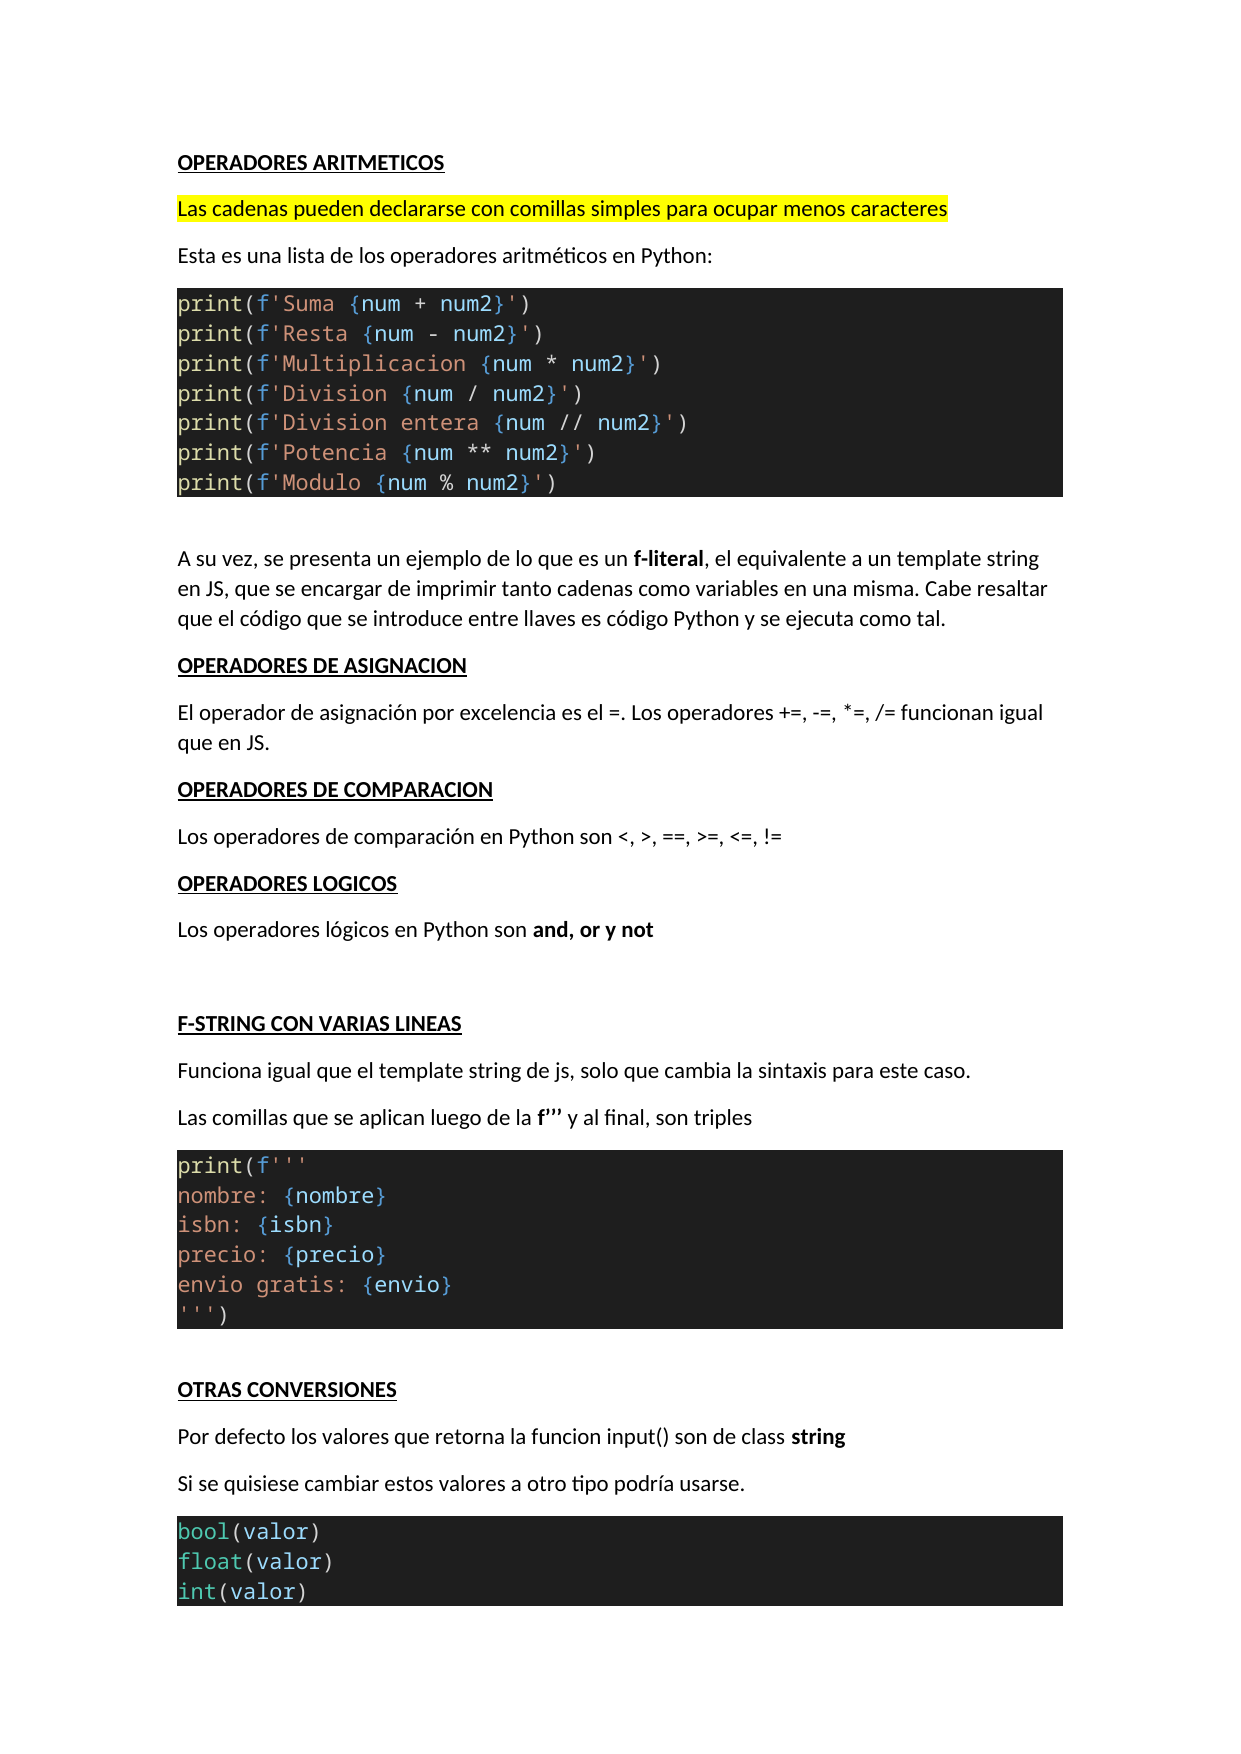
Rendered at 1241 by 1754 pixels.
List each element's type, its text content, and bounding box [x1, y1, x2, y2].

text print(f'Resta {num - num2}') [177, 318, 1063, 348]
text Los operadores lógicos en Python son and, or y not [177, 916, 1063, 943]
text El operador de asignación por excelencia es el =. Los operadores +=, -=, *=, /= funcionan igual que en JS. [177, 698, 1063, 756]
text float(valor) [177, 1546, 1063, 1576]
text envio gratis: {envio} [177, 1269, 1063, 1299]
text Por defecto los valores que retorna la funcion input() son de class string [177, 1422, 1063, 1450]
text Las cadenas pueden declararse con comillas simples para ocupar menos caracteres [177, 194, 1063, 222]
text nombre: {nombre} [177, 1180, 1063, 1209]
text int(valor) [177, 1576, 1063, 1606]
text OPERADORES ARITMETICOS [177, 148, 1063, 176]
text print(f'Potencia {num ** num2}') [177, 437, 1063, 467]
text OPERADORES DE COMPARACION [177, 775, 1063, 803]
text bool(valor) [177, 1516, 1063, 1546]
text isbn: {isbn} [177, 1209, 1063, 1239]
text Los operadores de comparación en Python son <, >, ==, >=, <=, != [177, 822, 1063, 850]
text Funciona igual que el template string de js, solo que cambia la sintaxis para este caso. [177, 1056, 1063, 1084]
text OPERADORES LOGICOS [177, 869, 1063, 897]
text OPERADORES DE ASIGNACION [177, 651, 1063, 679]
text precio: {precio} [177, 1239, 1063, 1269]
text ''') [177, 1299, 1063, 1329]
text print(f'Division entera {num // num2}') [177, 407, 1063, 437]
text Esta es una lista de los operadores aritméticos en Python: [177, 241, 1063, 269]
text print(f'Suma {num + num2}') [177, 288, 1063, 318]
text print(f''' [177, 1150, 1063, 1180]
text F-STRING CON VARIAS LINEAS [177, 1009, 1063, 1037]
text print(f'Multiplicacion {num * num2}') [177, 348, 1063, 378]
text print(f'Division {num / num2}') [177, 378, 1063, 407]
text Si se quisiese cambiar estos valores a otro tipo podría usarse. [177, 1469, 1063, 1497]
text Las comillas que se aplican luego de la f’’’ y al final, son triples [177, 1103, 1063, 1131]
text OTRAS CONVERSIONES [177, 1376, 1063, 1403]
text print(f'Modulo {num % num2}') [177, 467, 1063, 497]
text A su vez, se presenta un ejemplo de lo que es un f-literal, el equivalente a un template string en JS, que se encargar de imprimir tanto cadenas como variables en una misma. Cabe resaltar que el código que se introduce entre llaves es código Python y se ejecuta como tal. [177, 544, 1063, 632]
